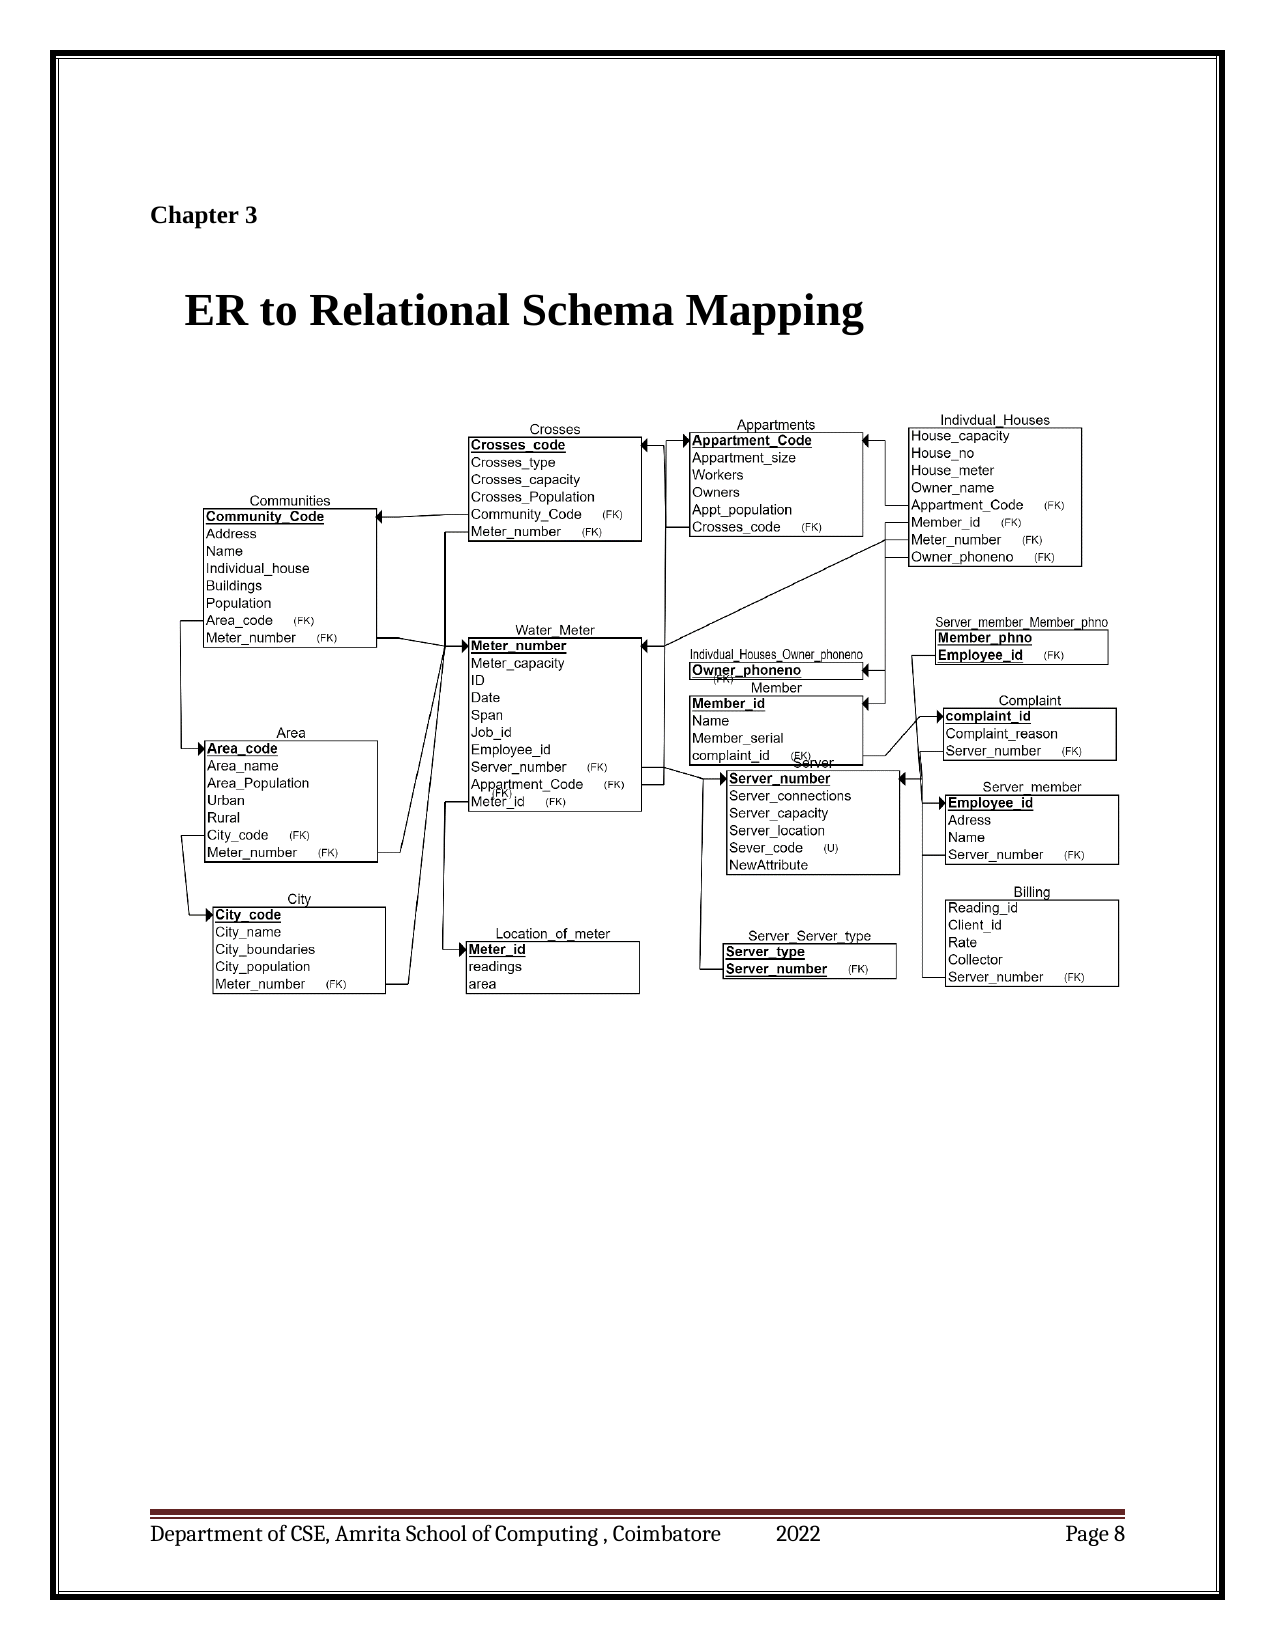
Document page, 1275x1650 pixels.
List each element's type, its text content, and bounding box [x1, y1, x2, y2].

picture [150, 402, 1125, 1001]
subtitle Chapter 3 [150, 200, 1125, 229]
subtitle ER to Relational Schema Mapping [150, 283, 1125, 336]
